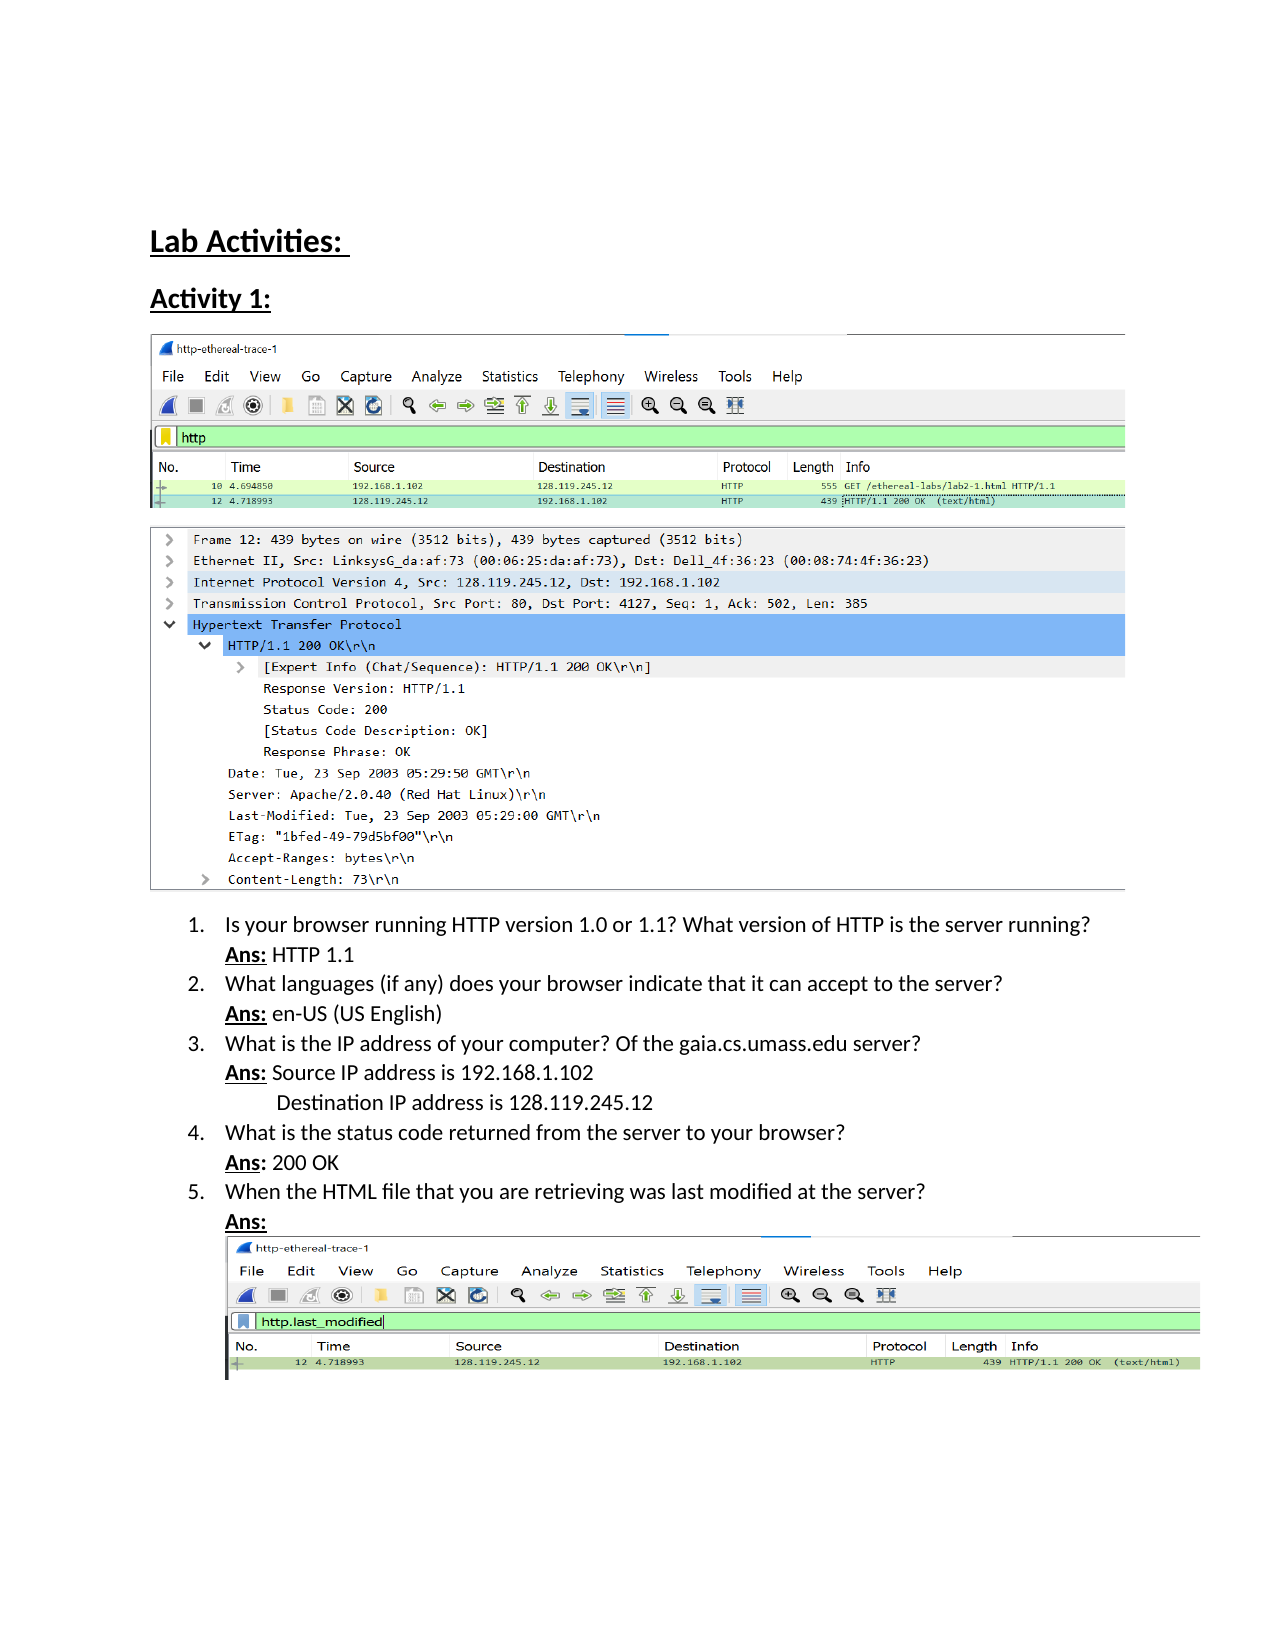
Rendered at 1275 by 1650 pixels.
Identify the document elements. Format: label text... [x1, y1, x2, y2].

list Destination IP address is 128.119.245.12 [225, 1088, 1125, 1116]
picture [150, 334, 1125, 508]
list Ans: HTTP 1.1 [225, 940, 1125, 968]
list Ans: Source IP address is 192.168.1.102 [225, 1058, 1125, 1087]
list Ans: 200 OK [225, 1148, 1125, 1176]
list What is the IP address of your computer? Of the gaia.cs.umass.edu server? [187, 1029, 1125, 1057]
list What is the status code returned from the server to your browser? [187, 1118, 1125, 1146]
list What languages (if any) does your browser indicate that it can accept to the server? [187, 969, 1125, 997]
picture [225, 1236, 1200, 1380]
list Is your browser running HTTP version 1.0 or 1.1? What version of HTTP is the server running? [187, 910, 1125, 938]
text Lab Activities: [150, 221, 1125, 261]
text Activity 1: [150, 280, 1125, 316]
list Ans: [225, 1207, 1125, 1236]
list Ans: en-US (US English) [225, 999, 1125, 1027]
picture [150, 525, 1125, 892]
list When the HTML file that you are retrieving was last modified at the server? [187, 1177, 1125, 1205]
